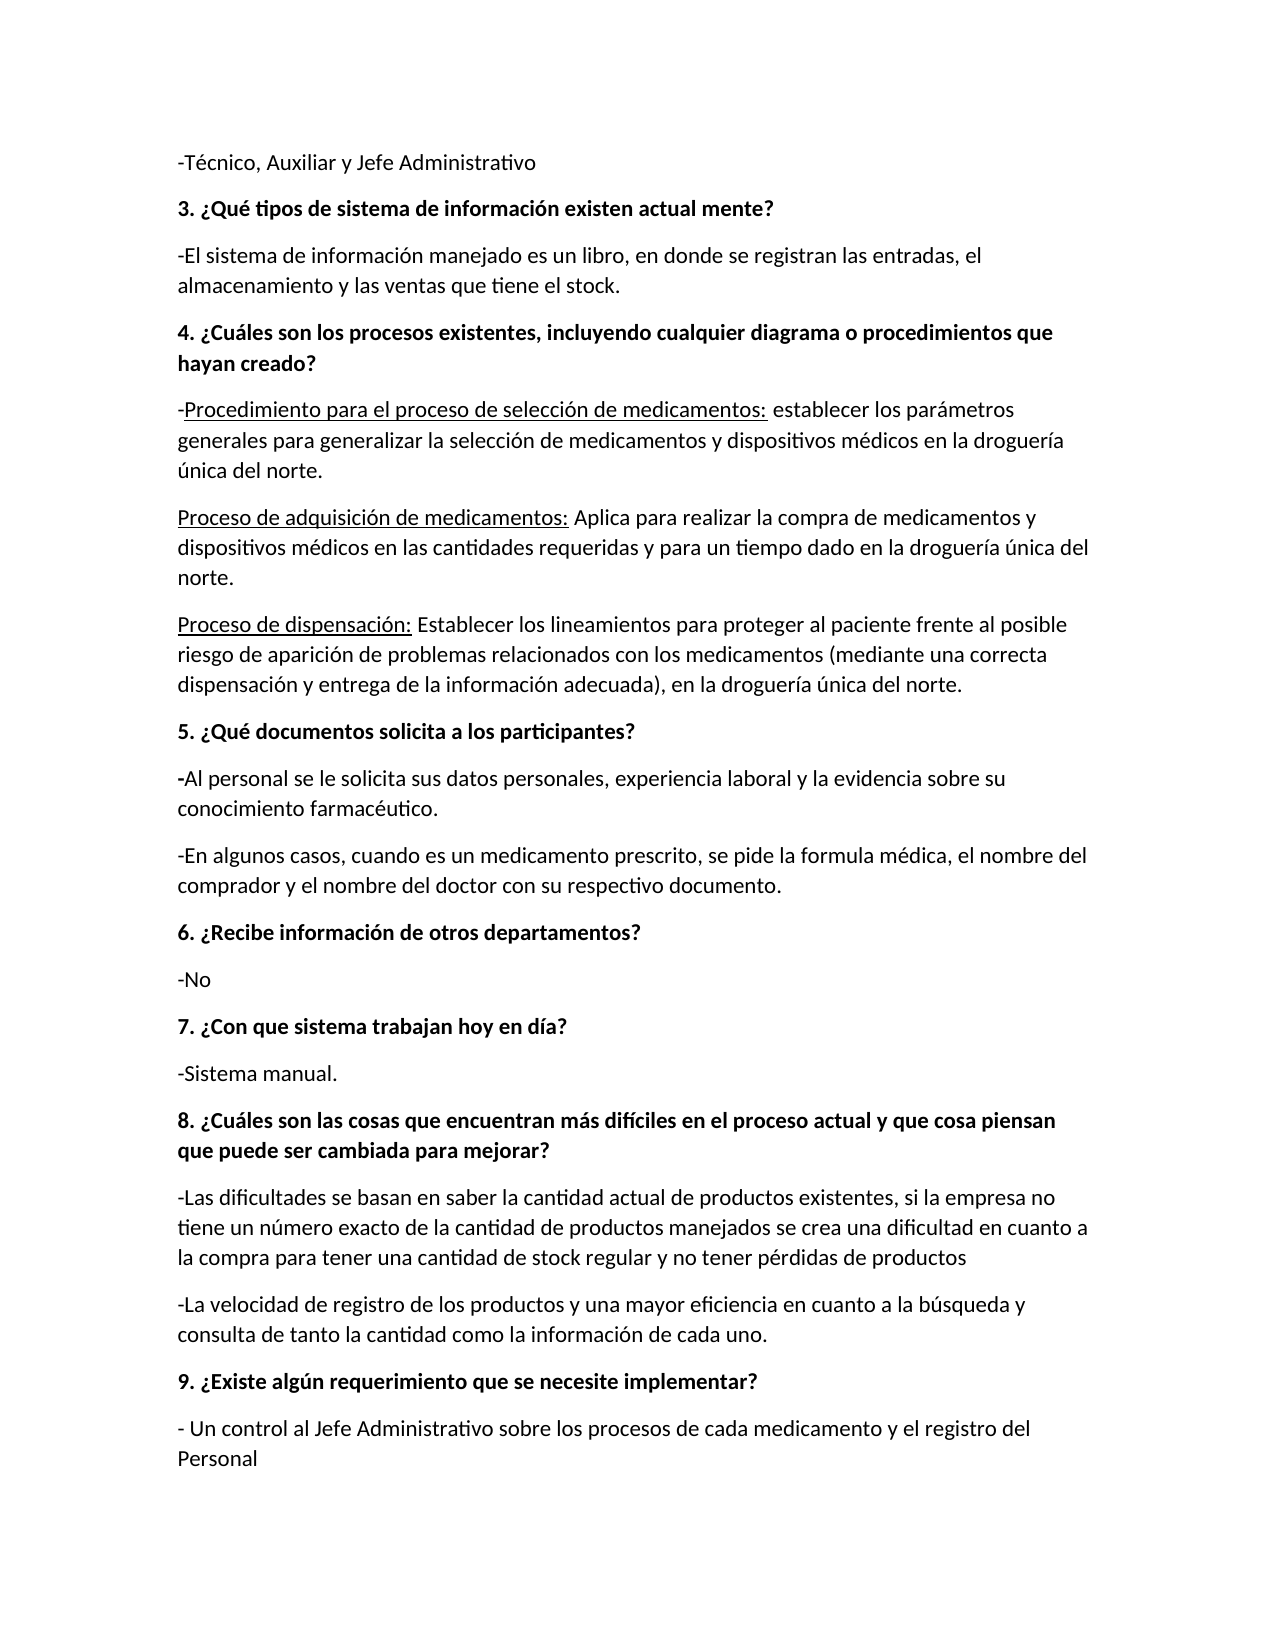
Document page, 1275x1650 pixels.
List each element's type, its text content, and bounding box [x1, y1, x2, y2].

text 3. ¿Qué tipos de sistema de información existen actual mente? [177, 194, 1098, 222]
text 6. ¿Recibe información de otros departamentos? [177, 918, 1098, 946]
text -La velocidad de registro de los productos y una mayor eficiencia en cuanto a la búsqueda y consulta de tanto la cantidad como la información de cada uno. [177, 1290, 1098, 1348]
text 7. ¿Con que sistema trabajan hoy en día? [177, 1012, 1098, 1040]
text Proceso de adquisición de medicamentos: Aplica para realizar la compra de medicamentos y dispositivos médicos en las cantidades requeridas y para un tiempo dado en la droguería única del norte. [177, 503, 1098, 591]
text Proceso de dispensación: Establecer los lineamientos para proteger al paciente frente al posible riesgo de aparición de problemas relacionados con los medicamentos (mediante una correcta dispensación y entrega de la información adecuada), en la droguería única del norte. [177, 610, 1098, 698]
text -Al personal se le solicita sus datos personales, experiencia laboral y la evidencia sobre su conocimiento farmacéutico. [177, 764, 1098, 822]
text 5. ¿Qué documentos solicita a los participantes? [177, 717, 1098, 745]
text 4. ¿Cuáles son los procesos existentes, incluyendo cualquier diagrama o procedimientos que hayan creado? [177, 318, 1098, 377]
text -El sistema de información manejado es un libro, en donde se registran las entradas, el almacenamiento y las ventas que tiene el stock. [177, 241, 1098, 299]
text -Las dificultades se basan en saber la cantidad actual de productos existentes, si la empresa no tiene un número exacto de la cantidad de productos manejados se crea una dificultad en cuanto a la compra para tener una cantidad de stock regular y no tener pérdidas de productos [177, 1183, 1098, 1271]
text -Sistema manual. [177, 1059, 1098, 1087]
text -Procedimiento para el proceso de selección de medicamentos: establecer los parámetros generales para generalizar la selección de medicamentos y dispositivos médicos en la droguería única del norte. [177, 396, 1098, 484]
text -Técnico, Auxiliar y Jefe Administrativo [177, 148, 1098, 176]
text 8. ¿Cuáles son las cosas que encuentran más difíciles en el proceso actual y que cosa piensan que puede ser cambiada para mejorar? [177, 1106, 1098, 1164]
text - Un control al Jefe Administrativo sobre los procesos de cada medicamento y el registro del Personal [177, 1414, 1098, 1472]
text 9. ¿Existe algún requerimiento que se necesite implementar? [177, 1367, 1098, 1395]
text -No [177, 965, 1098, 993]
text -En algunos casos, cuando es un medicamento prescrito, se pide la formula médica, el nombre del comprador y el nombre del doctor con su respectivo documento. [177, 841, 1098, 899]
